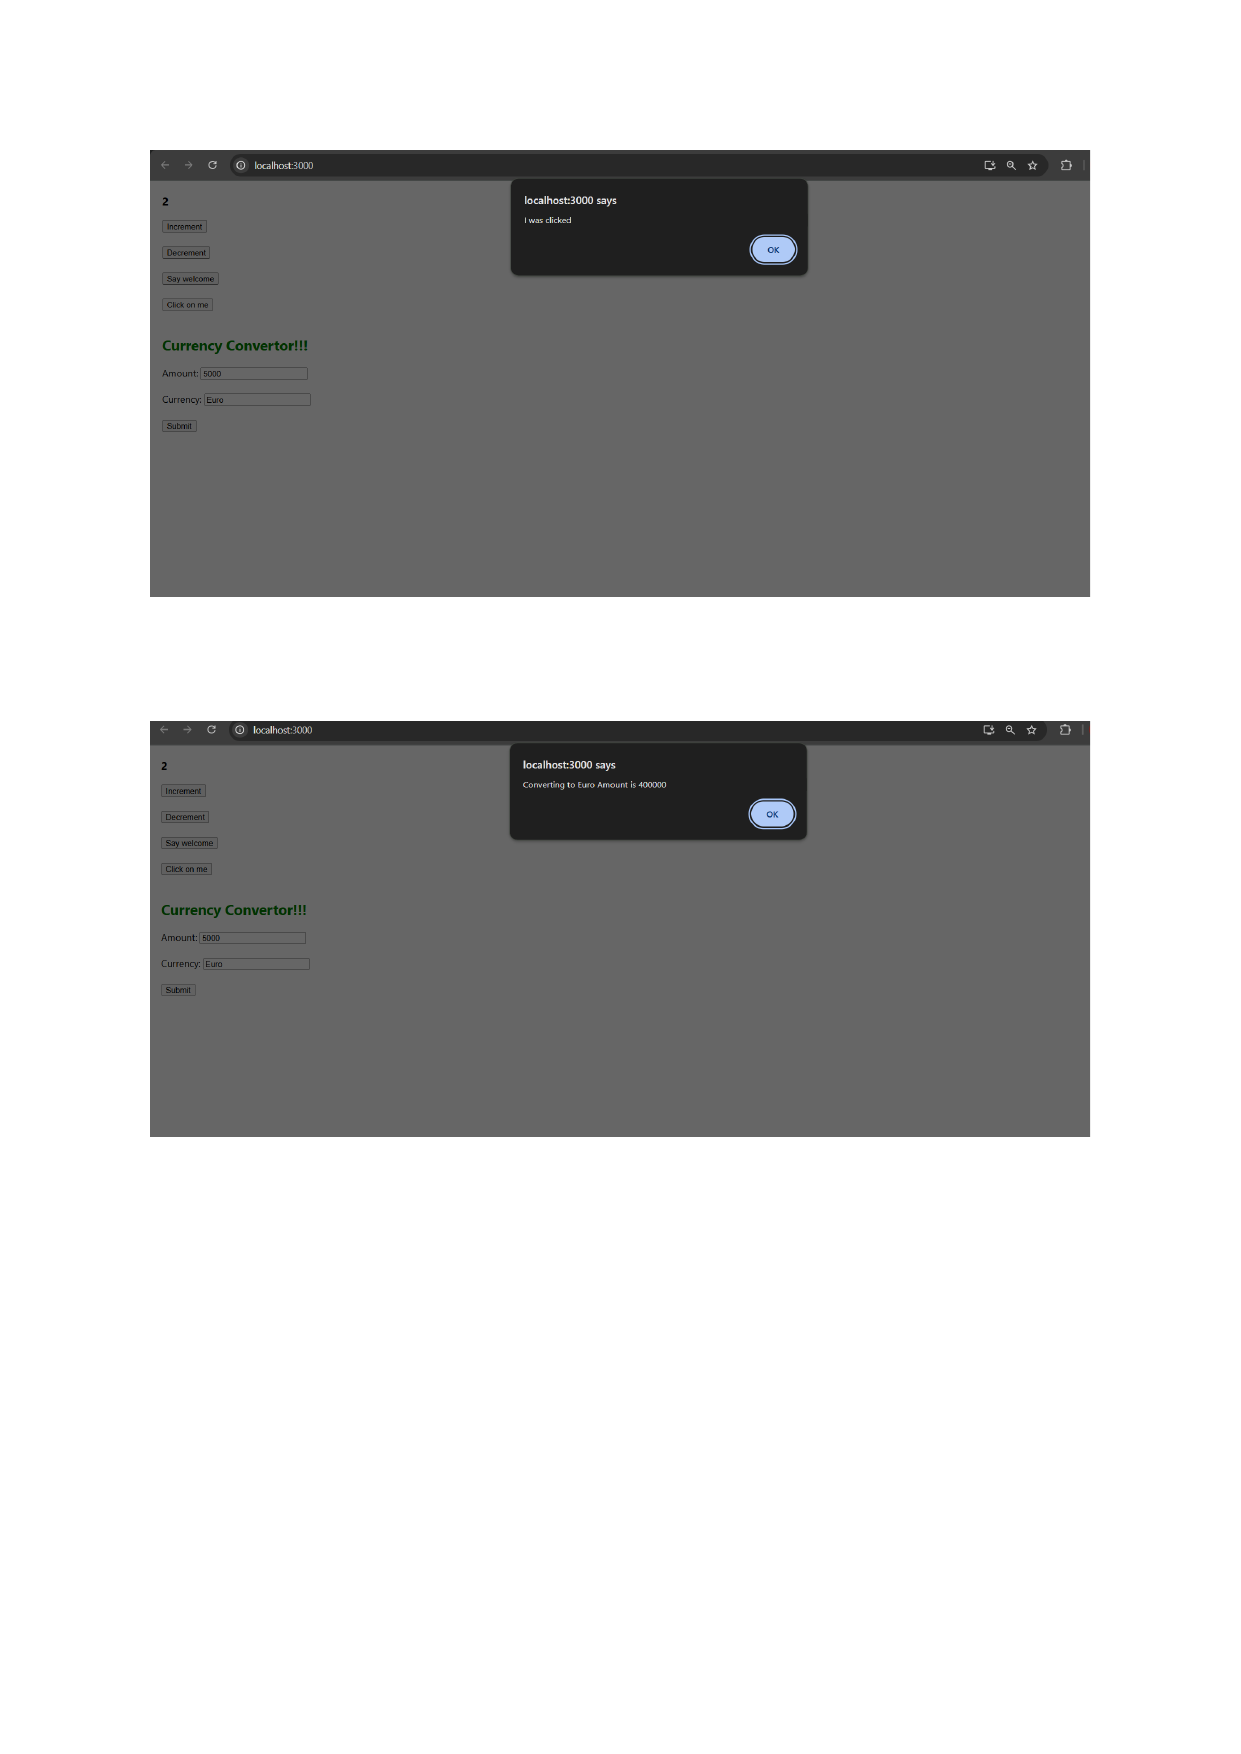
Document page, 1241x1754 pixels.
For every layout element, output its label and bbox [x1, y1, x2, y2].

picture [150, 150, 1091, 597]
picture [150, 721, 1091, 1137]
